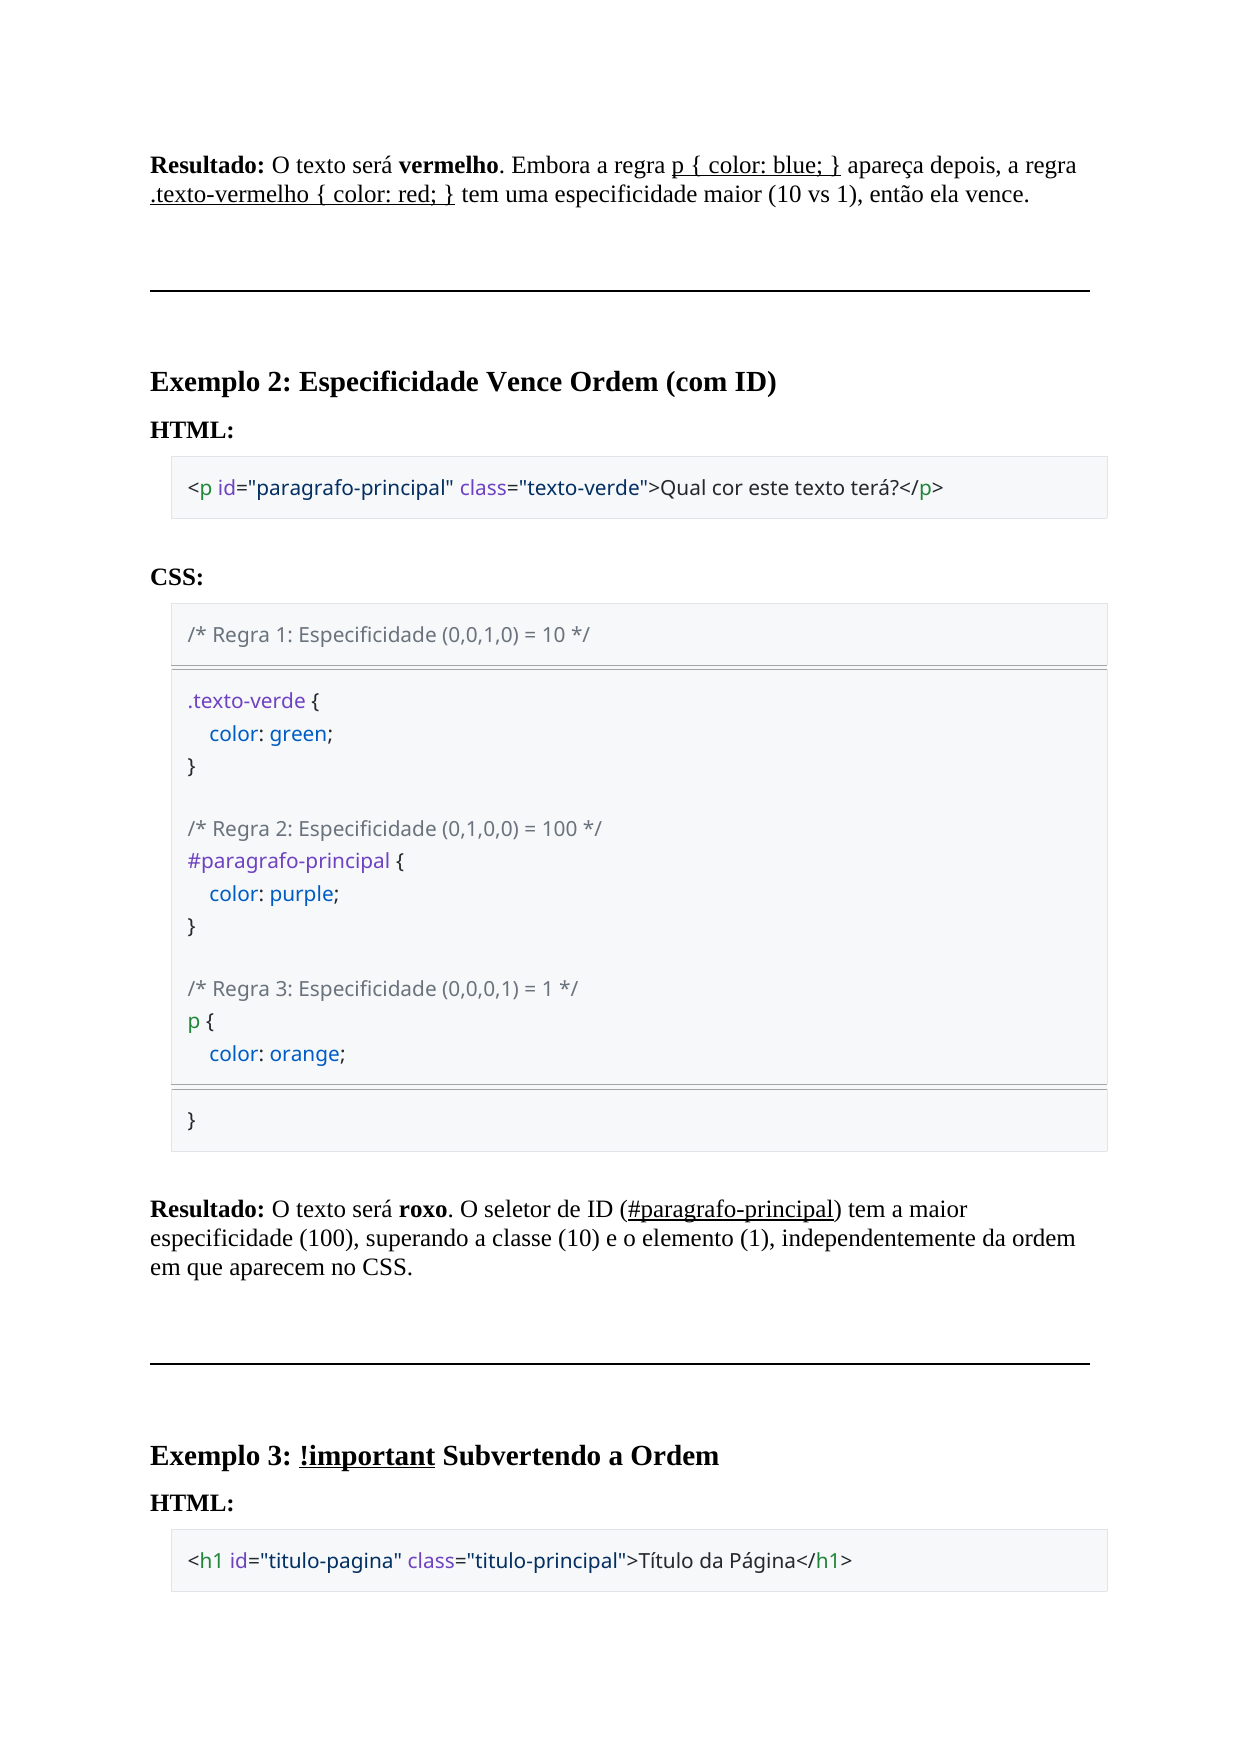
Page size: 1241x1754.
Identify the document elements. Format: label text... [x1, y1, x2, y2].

text } [172, 734, 1107, 767]
text Resultado: O texto será vermelho. Embora a regra p { color: blue; } apareça depois, a regra .texto-vermelho { color: red; } tem uma especificidade maior (10 vs 1), então ela vence. [150, 150, 1090, 207]
text HTML: [150, 1488, 1090, 1517]
text color: purple; [172, 862, 1107, 895]
subtitle Exemplo 2: Especificidade Vence Ordem (com ID) [150, 364, 1090, 398]
text CSS: [150, 562, 1090, 590]
text .texto-verde { [172, 670, 1107, 702]
text /* Regra 3: Especificidade (0,0,0,1) = 1 */ [172, 957, 1107, 990]
text <p id="paragrafo-principal" class="texto-verde">Qual cor este texto terá?</p> [172, 457, 1107, 518]
text /* Regra 2: Especificidade (0,1,0,0) = 100 */ [172, 797, 1107, 829]
text Resultado: O texto será roxo. O seletor de ID (#paragrafo-principal) tem a maior especificidade (100), superando a classe (10) e o elemento (1), independentemente da ordem em que aparecem no CSS. [150, 1194, 1090, 1281]
subtitle Exemplo 3: !important Subvertendo a Ordem [150, 1438, 1090, 1471]
text } [172, 895, 1107, 927]
text } [172, 1090, 1107, 1151]
text <h1 id="titulo-pagina" class="titulo-principal">Título da Página</h1> [172, 1530, 1107, 1591]
text p { [172, 990, 1107, 1022]
text #paragrafo-principal { [172, 829, 1107, 862]
text color: orange; [172, 1022, 1107, 1084]
text color: green; [172, 702, 1107, 734]
text /* Regra 1: Especificidade (0,0,1,0) = 10 */ [172, 604, 1107, 665]
text HTML: [150, 415, 1090, 443]
